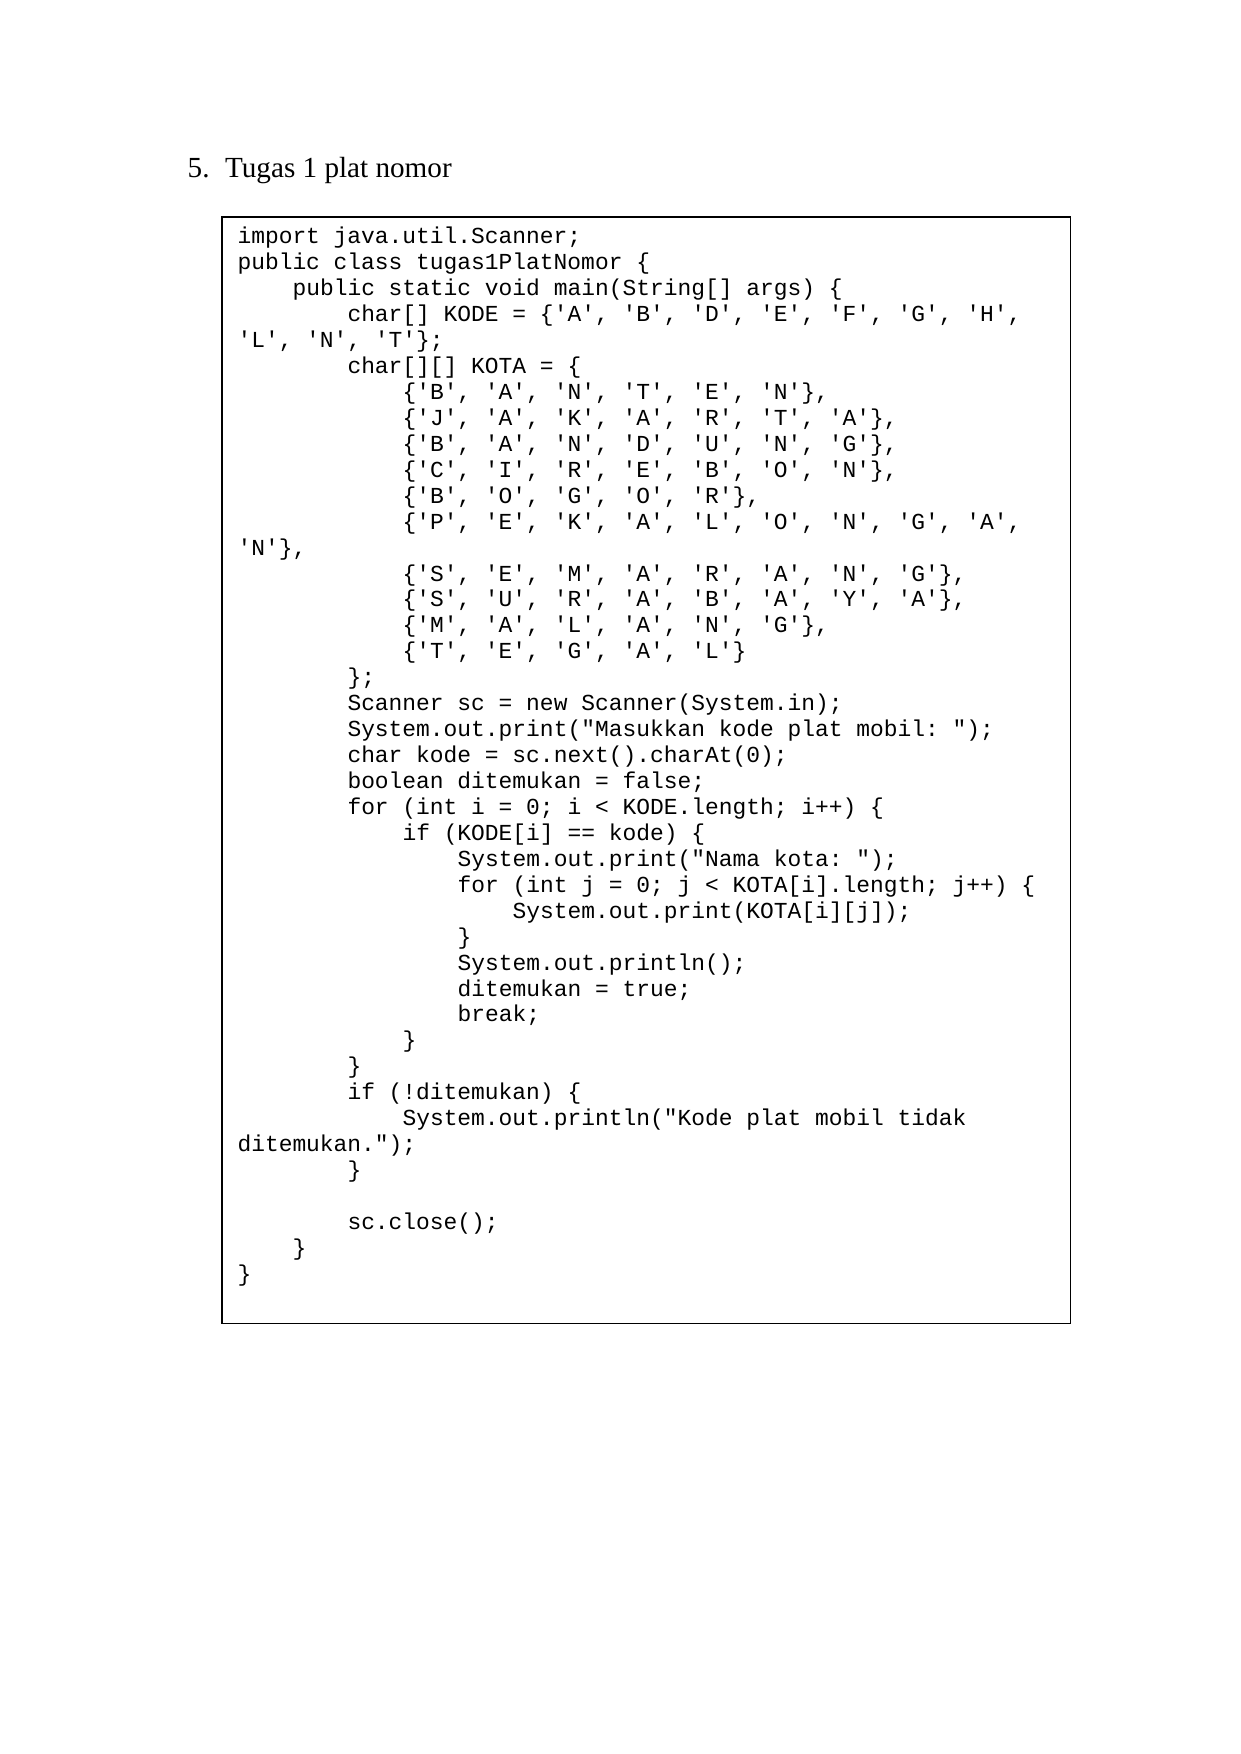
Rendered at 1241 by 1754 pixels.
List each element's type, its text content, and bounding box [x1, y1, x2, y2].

list Tugas 1 plat nomor [187, 150, 1090, 183]
